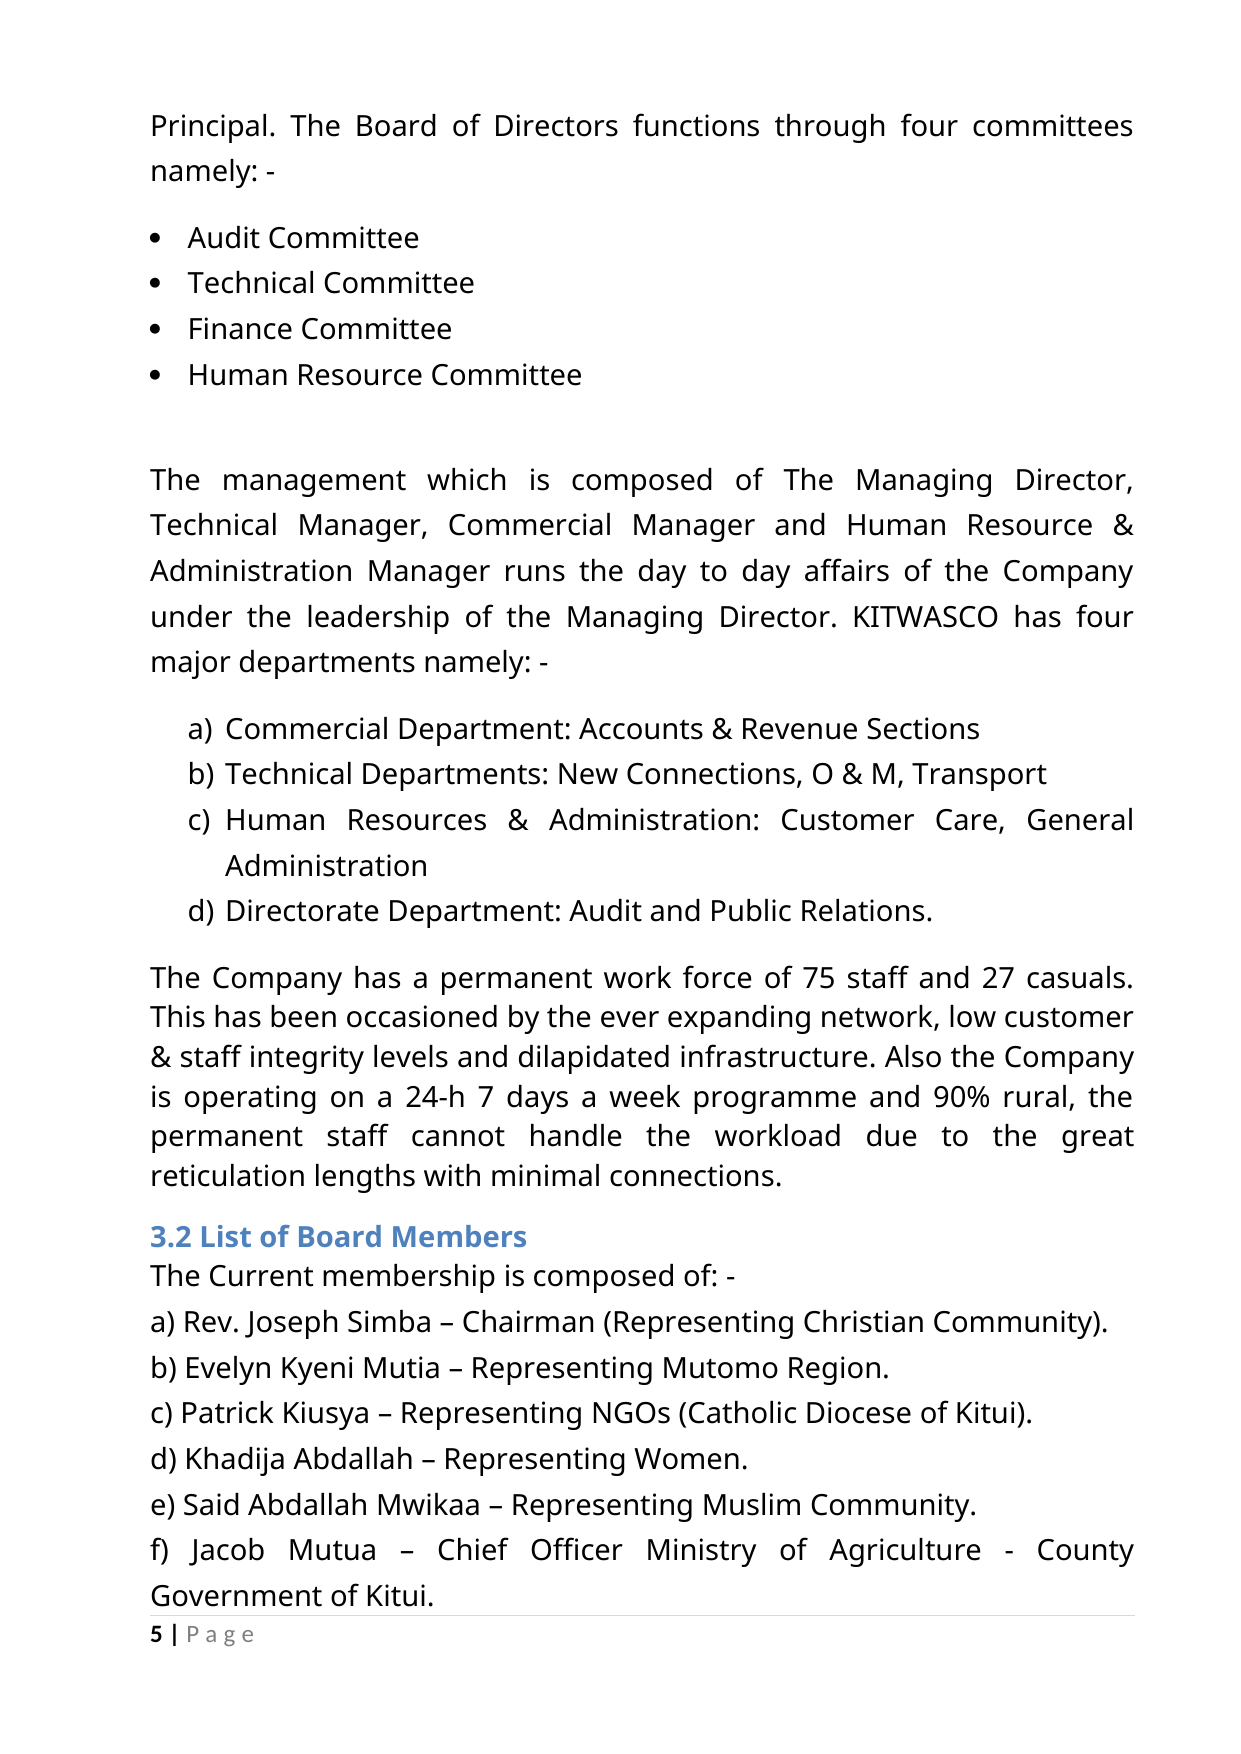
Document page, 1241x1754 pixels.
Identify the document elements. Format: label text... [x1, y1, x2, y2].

text c) Patrick Kiusya – Representing NGOs (Catholic Diocese of Kitui). [150, 1392, 1135, 1432]
text d) Khadija Abdallah – Representing Women. [150, 1438, 1135, 1478]
text a) Rev. Joseph Simba – Chairman (Representing Christian Community). [150, 1301, 1135, 1341]
text The Current membership is composed of: - [150, 1256, 1135, 1295]
text The management which is composed of The Managing Director, Technical Manager, Commercial Manager and Human Resource & Administration Manager runs the day to day affairs of the Company under the leadership of the Managing Director. KITWASCO has four major departments namely: - [150, 459, 1135, 681]
text The Company has a permanent work force of 75 staff and 27 casuals. This has been occasioned by the ever expanding network, low customer & staff integrity levels and dilapidated infrastructure. Also the Company is operating on a 24-h 7 days a week programme and 90% rural, the permanent staff cannot handle the workload due to the great reticulation lengths with minimal connections. [150, 957, 1135, 1195]
list Commercial Department: Accounts & Revenue Sections [187, 708, 1135, 748]
list Directorate Department: Audit and Public Relations. [187, 891, 1135, 930]
text f) Jacob Mutua – Chief Officer Ministry of Agriculture - County Government of Kitui. [150, 1529, 1135, 1615]
list Technical Committee [150, 263, 1135, 302]
list Human Resources & Administration: Customer Care, General Administration [187, 799, 1135, 884]
list Human Resource Committee [150, 354, 1135, 394]
list Finance Committee [150, 308, 1135, 348]
list Audit Committee [150, 217, 1135, 257]
subtitle 3.2 List of Board Members [150, 1216, 1135, 1256]
list Technical Departments: New Connections, O & M, Transport [187, 754, 1135, 793]
text e) Said Abdallah Mwikaa – Representing Muslim Community. [150, 1484, 1135, 1523]
text b) Evelyn Kyeni Mutia – Representing Mutomo Region. [150, 1347, 1135, 1387]
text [150, 105, 1135, 190]
